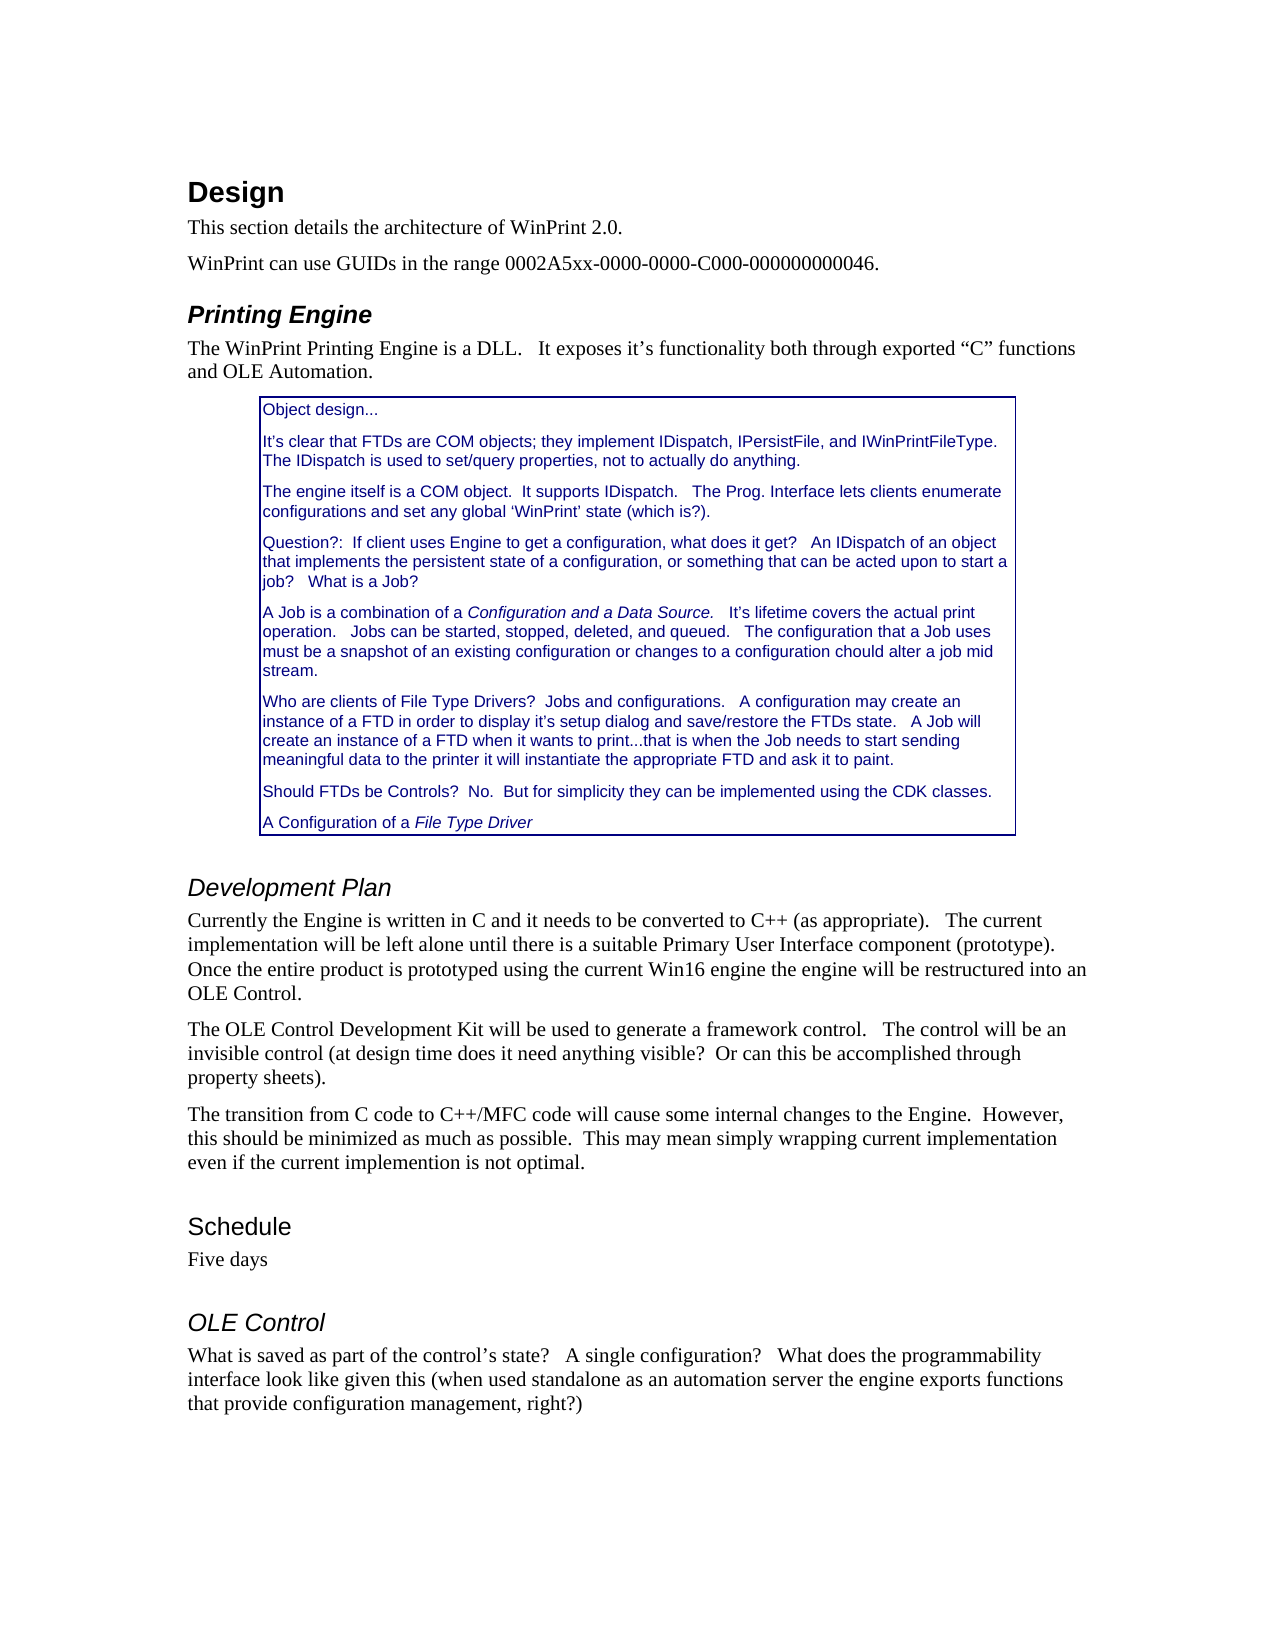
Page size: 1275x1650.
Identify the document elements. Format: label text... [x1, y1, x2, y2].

subtitle Design [187, 175, 1087, 208]
subtitle OLE Control [187, 1308, 1087, 1337]
text The WinPrint Printing Engine is a DLL. It exposes it’s functionality both through exported “C” functions and OLE Automation. [187, 335, 1087, 383]
text Object design... [261, 398, 1015, 419]
text The OLE Control Development Kit will be used to generate a framework control. The control will be an invisible control (at design time does it need anything visible? Or can this be accomplished through property sheets). [187, 1017, 1087, 1089]
text It’s clear that FTDs are COM objects; they implement IDispatch, IPersistFile, and IWinPrintFileType. The IDispatch is used to set/query properties, not to actually do anything. [261, 428, 1015, 470]
text Who are clients of File Type Drivers? Jobs and configurations. A configuration may create an instance of a FTD in order to display it’s setup dialog and save/restore the FTDs state. A Job will create an instance of a FTD when it wants to print...that is when the Job needs to start sending meaningful data to the printer it will instantiate the appropriate FTD and ask it to paint. [261, 688, 1015, 769]
text Currently the Engine is written in C and it needs to be converted to C++ (as appropriate). The current implementation will be left alone until there is a suitable Primary User Interface component (prototype). Once the entire product is prototyped using the current Win16 engine the engine will be restructured into an OLE Control. [187, 908, 1087, 1004]
text Should FTDs be Controls? No. But for simplicity they can be implemented using the CDK classes. [261, 778, 1015, 801]
text The transition from C code to C++/MFC code will cause some internal changes to the Engine. However, this should be minimized as much as possible. This may mean simply wrapping current implementation even if the current implemention is not optimal. [187, 1102, 1087, 1174]
text What is saved as part of the control’s state? A single configuration? What does the programmability interface look like given this (when used standalone as an automation server the engine exports functions that provide configuration management, right?) [187, 1343, 1087, 1415]
text WinPrint can use GUIDs in the range 0002A5xx-0000-0000-C000-000000000046. [187, 251, 1087, 275]
subtitle Development Plan [187, 873, 1087, 902]
text This section details the architecture of WinPrint 2.0. [187, 215, 1087, 239]
subtitle Printing Engine [187, 300, 1087, 329]
text A Configuration of a File Type Driver [261, 809, 1015, 834]
text The engine itself is a COM object. It supports IDispatch. The Prog. Interface lets clients enumerate configurations and set any global ‘WinPrint’ state (which is?). [261, 478, 1015, 521]
subtitle Schedule [187, 1211, 1087, 1240]
text Five days [187, 1246, 1087, 1271]
text A Job is a combination of a Configuration and a Data Source. It’s lifetime covers the actual print operation. Jobs can be started, stopped, deleted, and queued. The configuration that a Job uses must be a snapshot of an existing configuration or changes to a configuration chould alter a job mid stream. [261, 599, 1015, 680]
text Question?: If client uses Engine to get a configuration, what does it get? An IDispatch of an object that implements the persistent state of a configuration, or something that can be acted upon to start a job? What is a Job? [261, 529, 1015, 591]
